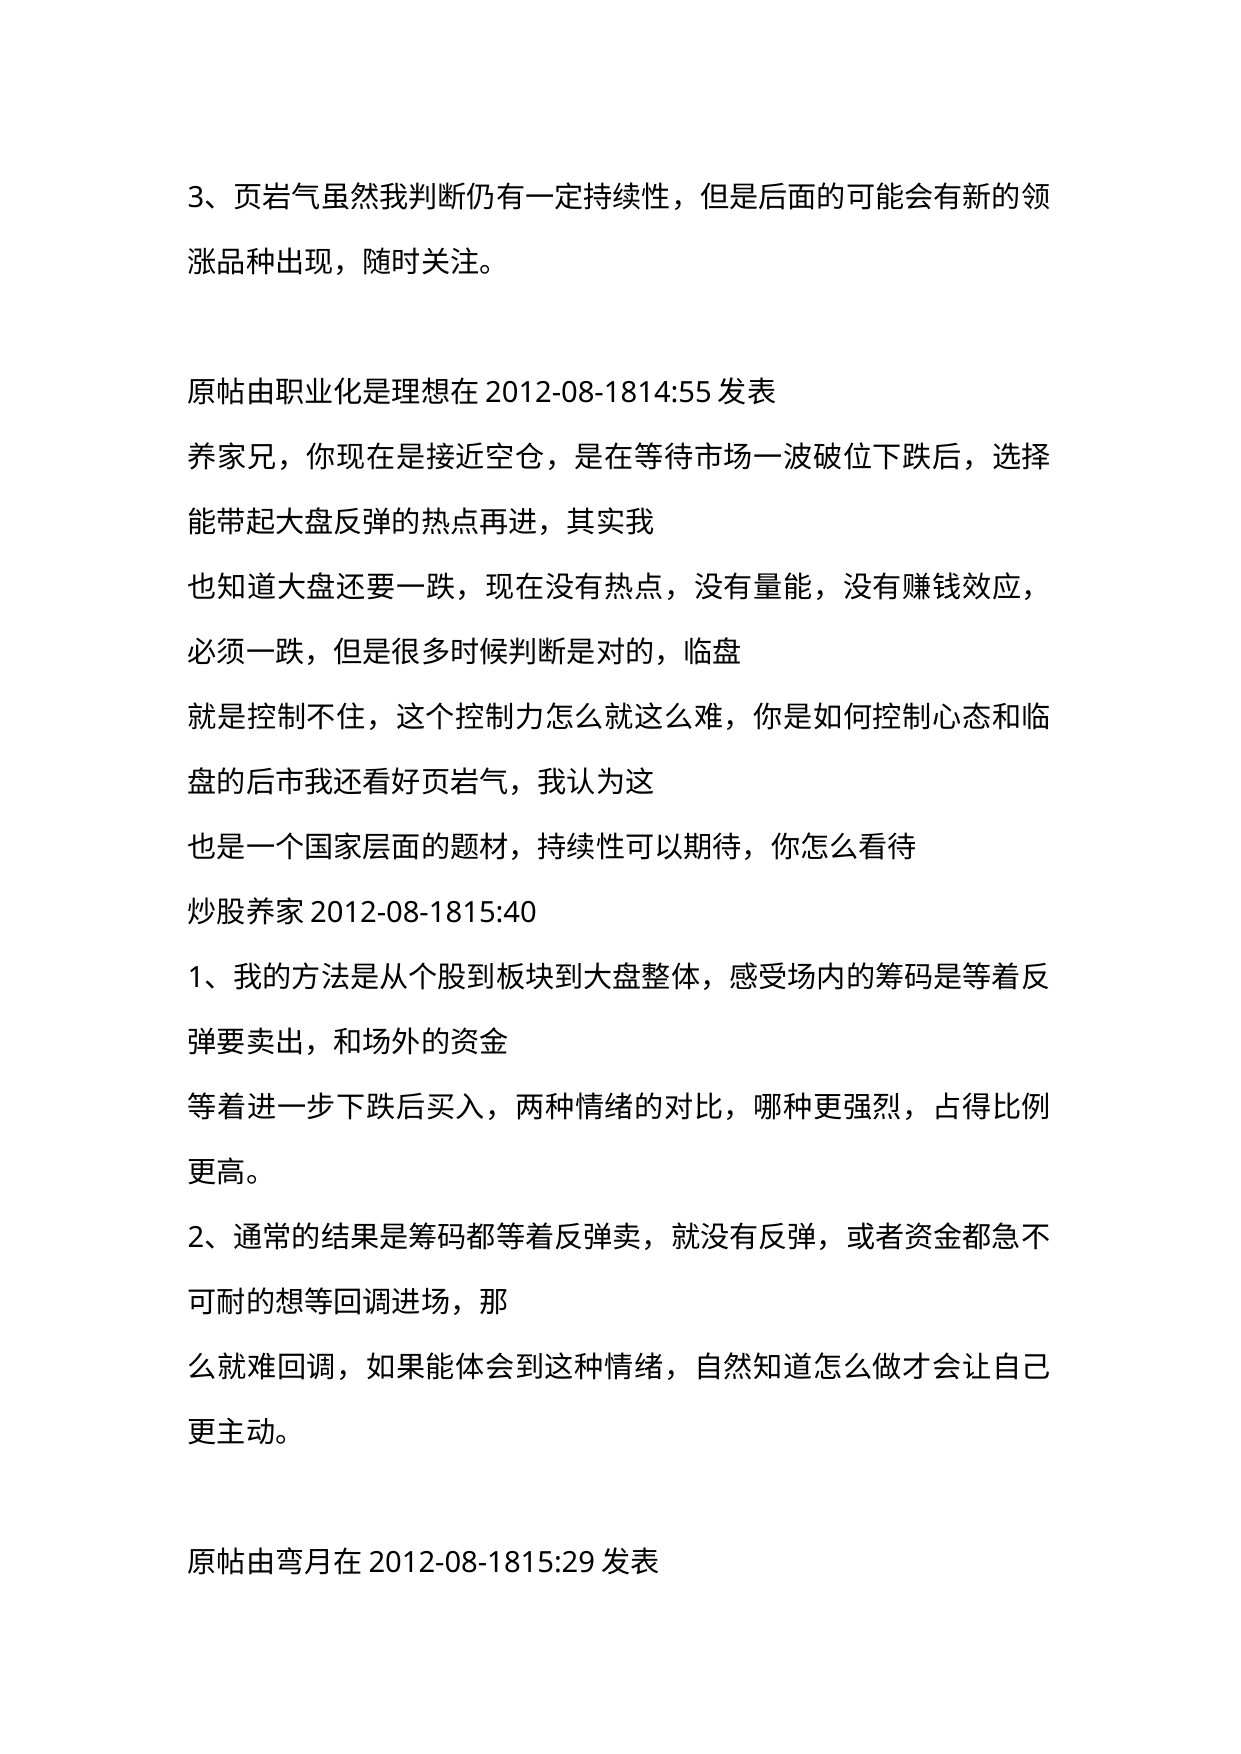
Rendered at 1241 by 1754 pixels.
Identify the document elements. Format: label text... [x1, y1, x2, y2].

text 么就难回调，如果能体会到这种情绪，自然知道怎么做才会让自己更主动。 [187, 1332, 1053, 1462]
text 养家兄，你现在是接近空仓，是在等待市场一波破位下跌后，选择能带起大盘反弹的热点再进，其实我 [187, 422, 1053, 552]
text 3、页岩气虽然我判断仍有一定持续性，但是后面的可能会有新的领涨品种出现，随时关注。 [187, 162, 1053, 292]
text 也知道大盘还要一跌，现在没有热点，没有量能，没有赚钱效应，必须一跌，但是很多时候判断是对的，临盘 [187, 552, 1053, 682]
text 等着进一步下跌后买入，两种情绪的对比，哪种更强烈，占得比例更高。 [187, 1072, 1053, 1202]
text 原帖由职业化是理想在2012-08-1814:55发表 [187, 357, 1053, 422]
text 炒股养家2012-08-1815:40 [187, 877, 1053, 942]
text 就是控制不住，这个控制力怎么就这么难，你是如何控制心态和临盘的后市我还看好页岩气，我认为这 [187, 682, 1053, 812]
text 也是一个国家层面的题材，持续性可以期待，你怎么看待 [187, 812, 1053, 877]
text 1、我的方法是从个股到板块到大盘整体，感受场内的筹码是等着反弹要卖出，和场外的资金 [187, 942, 1053, 1072]
text 2、通常的结果是筹码都等着反弹卖，就没有反弹，或者资金都急不可耐的想等回调进场，那 [187, 1202, 1053, 1332]
text 原帖由弯月在2012-08-1815:29发表 [187, 1527, 1053, 1592]
